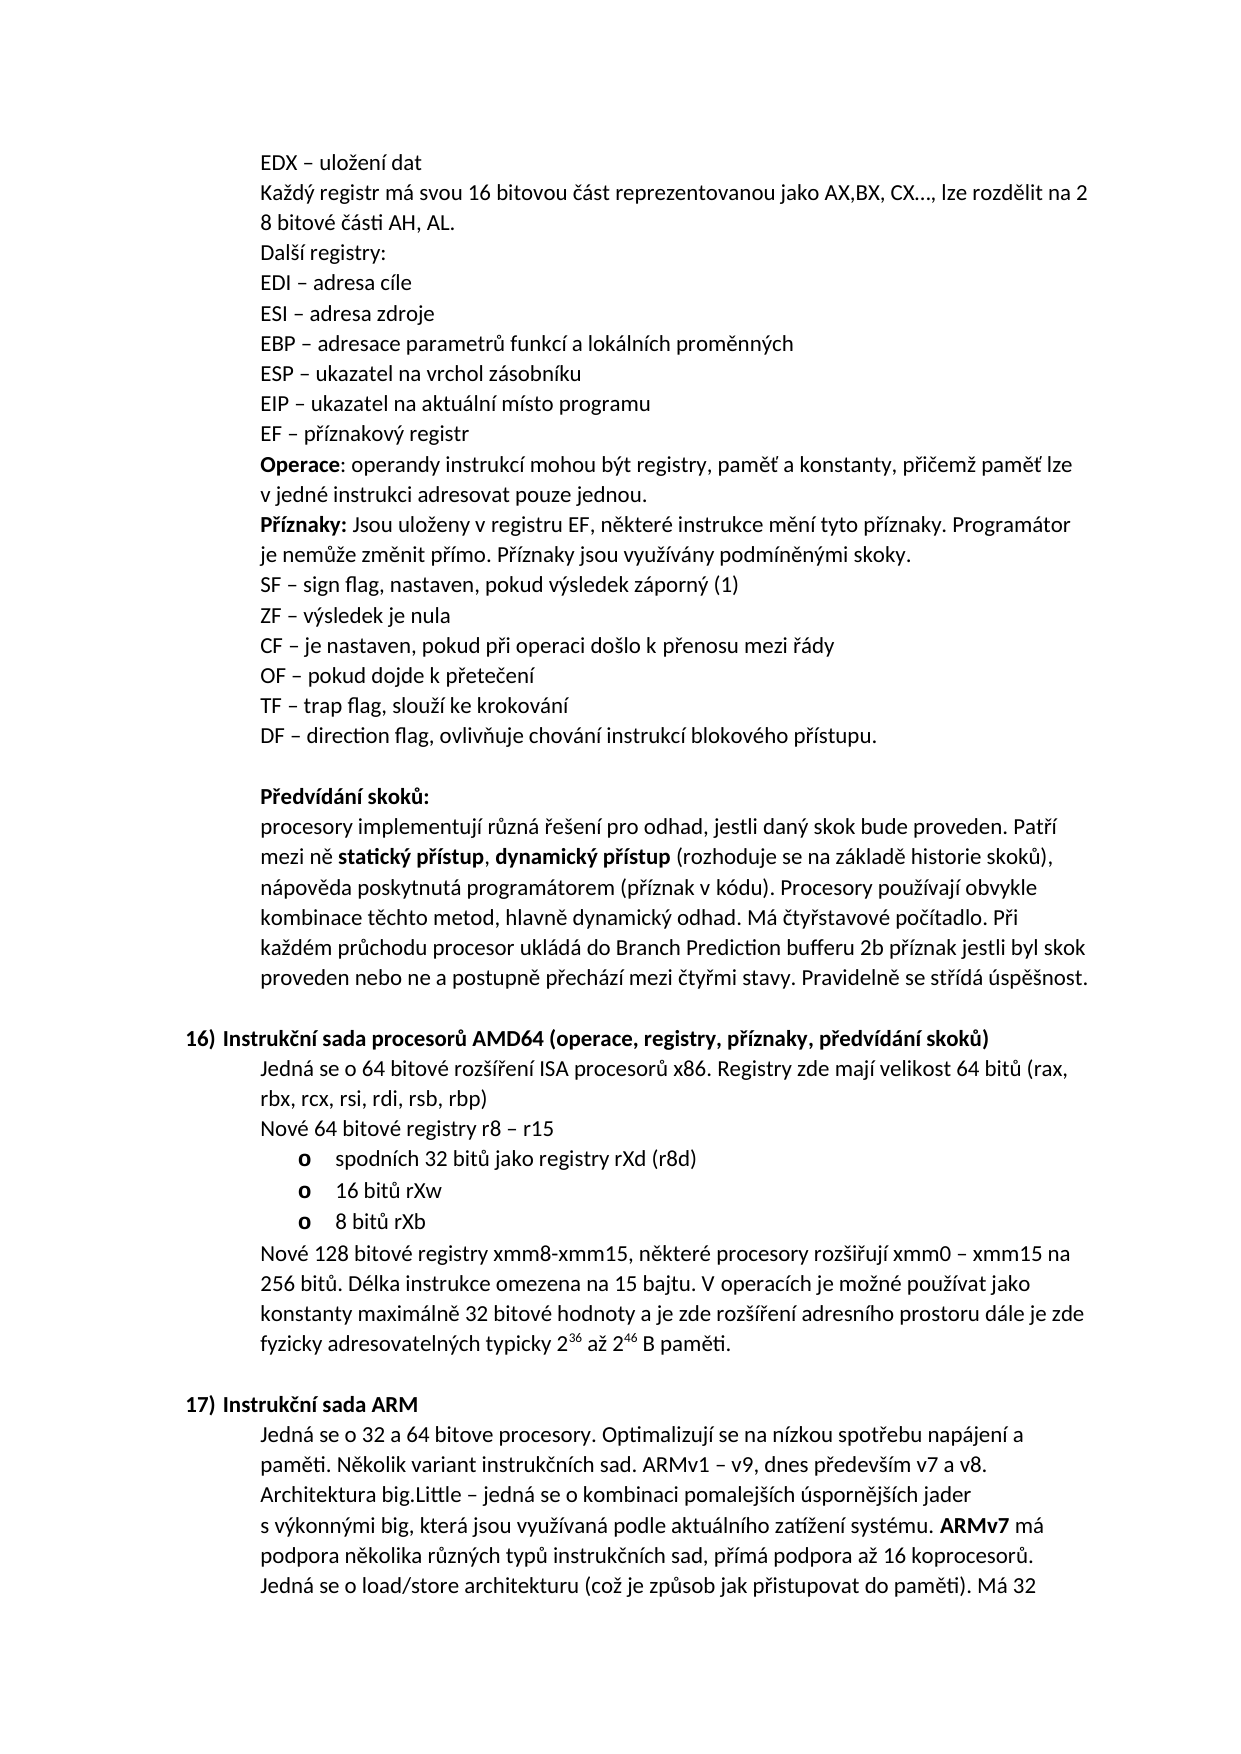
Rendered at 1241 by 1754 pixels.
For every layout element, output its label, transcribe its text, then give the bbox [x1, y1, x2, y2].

list spodních 32 bitů jako registry rXd (r8d) [298, 1144, 1093, 1174]
list EIP – ukazatel na aktuální místo programu [260, 389, 1093, 417]
list ESP – ukazatel na vrchol zásobníku [260, 359, 1093, 387]
list procesory implementují různá řešení pro odhad, jestli daný skok bude proveden. Patří mezi ně statický přístup, dynamický přístup (rozhoduje se na základě historie skoků), nápověda poskytnutá programátorem (příznak v kódu). Procesory používají obvykle kombinace těchto metod, hlavně dynamický odhad. Má čtyřstavové počítadlo. Při každém průchodu procesor ukládá do Branch Prediction bufferu 2b příznak jestli byl skok proveden nebo ne a postupně přechází mezi čtyřmi stavy. Pravidelně se střídá úspěšnost. [260, 812, 1093, 991]
list TF – trap flag, slouží ke krokování [260, 691, 1093, 719]
list Nové 64 bitové registry r8 – r15 [260, 1114, 1093, 1142]
list Instrukční sada procesorů AMD64 (operace, registry, příznaky, předvídání skoků) [185, 1024, 1093, 1052]
list Předvídání skoků: [260, 782, 1093, 810]
list Nové 128 bitové registry xmm8-xmm15, některé procesory rozšiřují xmm0 – xmm15 na 256 bitů. Délka instrukce omezena na 15 bajtu. V operacích je možné používat jako konstanty maximálně 32 bitové hodnoty a je zde rozšíření adresního prostoru dále je zde fyzicky adresovatelných typicky 236 až 246 B paměti. [260, 1239, 1093, 1357]
list Příznaky: Jsou uloženy v registru EF, některé instrukce mění tyto příznaky. Programátor je nemůže změnit přímo. Příznaky jsou využívány podmíněnými skoky. [260, 510, 1093, 568]
list Instrukční sada ARM [185, 1390, 1093, 1418]
list EDI – adresa cíle [260, 268, 1093, 296]
list EF – příznakový registr [260, 419, 1093, 447]
list ZF – výsledek je nula [260, 601, 1093, 629]
list Další registry: [260, 238, 1093, 266]
list SF – sign flag, nastaven, pokud výsledek záporný (1) [260, 571, 1093, 598]
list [260, 1420, 1093, 1599]
list 8 bitů rXb [298, 1207, 1093, 1237]
list ESI – adresa zdroje [260, 299, 1093, 327]
list 16 bitů rXw [298, 1176, 1093, 1205]
list EBP – adresace parametrů funkcí a lokálních proměnných [260, 329, 1093, 357]
list EDX – uložení dat [260, 148, 1093, 176]
list OF – pokud dojde k přetečení [260, 661, 1093, 689]
list DF – direction flag, ovlivňuje chování instrukcí blokového přístupu. [260, 722, 1093, 749]
list Operace: operandy instrukcí mohou být registry, paměť a konstanty, přičemž paměť lze v jedné instrukci adresovat pouze jednou. [260, 450, 1093, 508]
list Každý registr má svou 16 bitovou část reprezentovanou jako AX,BX, CX…, lze rozdělit na 2 8 bitové části AH, AL. [260, 178, 1093, 236]
list Jedná se o 64 bitové rozšíření ISA procesorů x86. Registry zde mají velikost 64 bitů (rax, rbx, rcx, rsi, rdi, rsb, rbp) [260, 1054, 1093, 1112]
list CF – je nastaven, pokud při operaci došlo k přenosu mezi řády [260, 631, 1093, 659]
